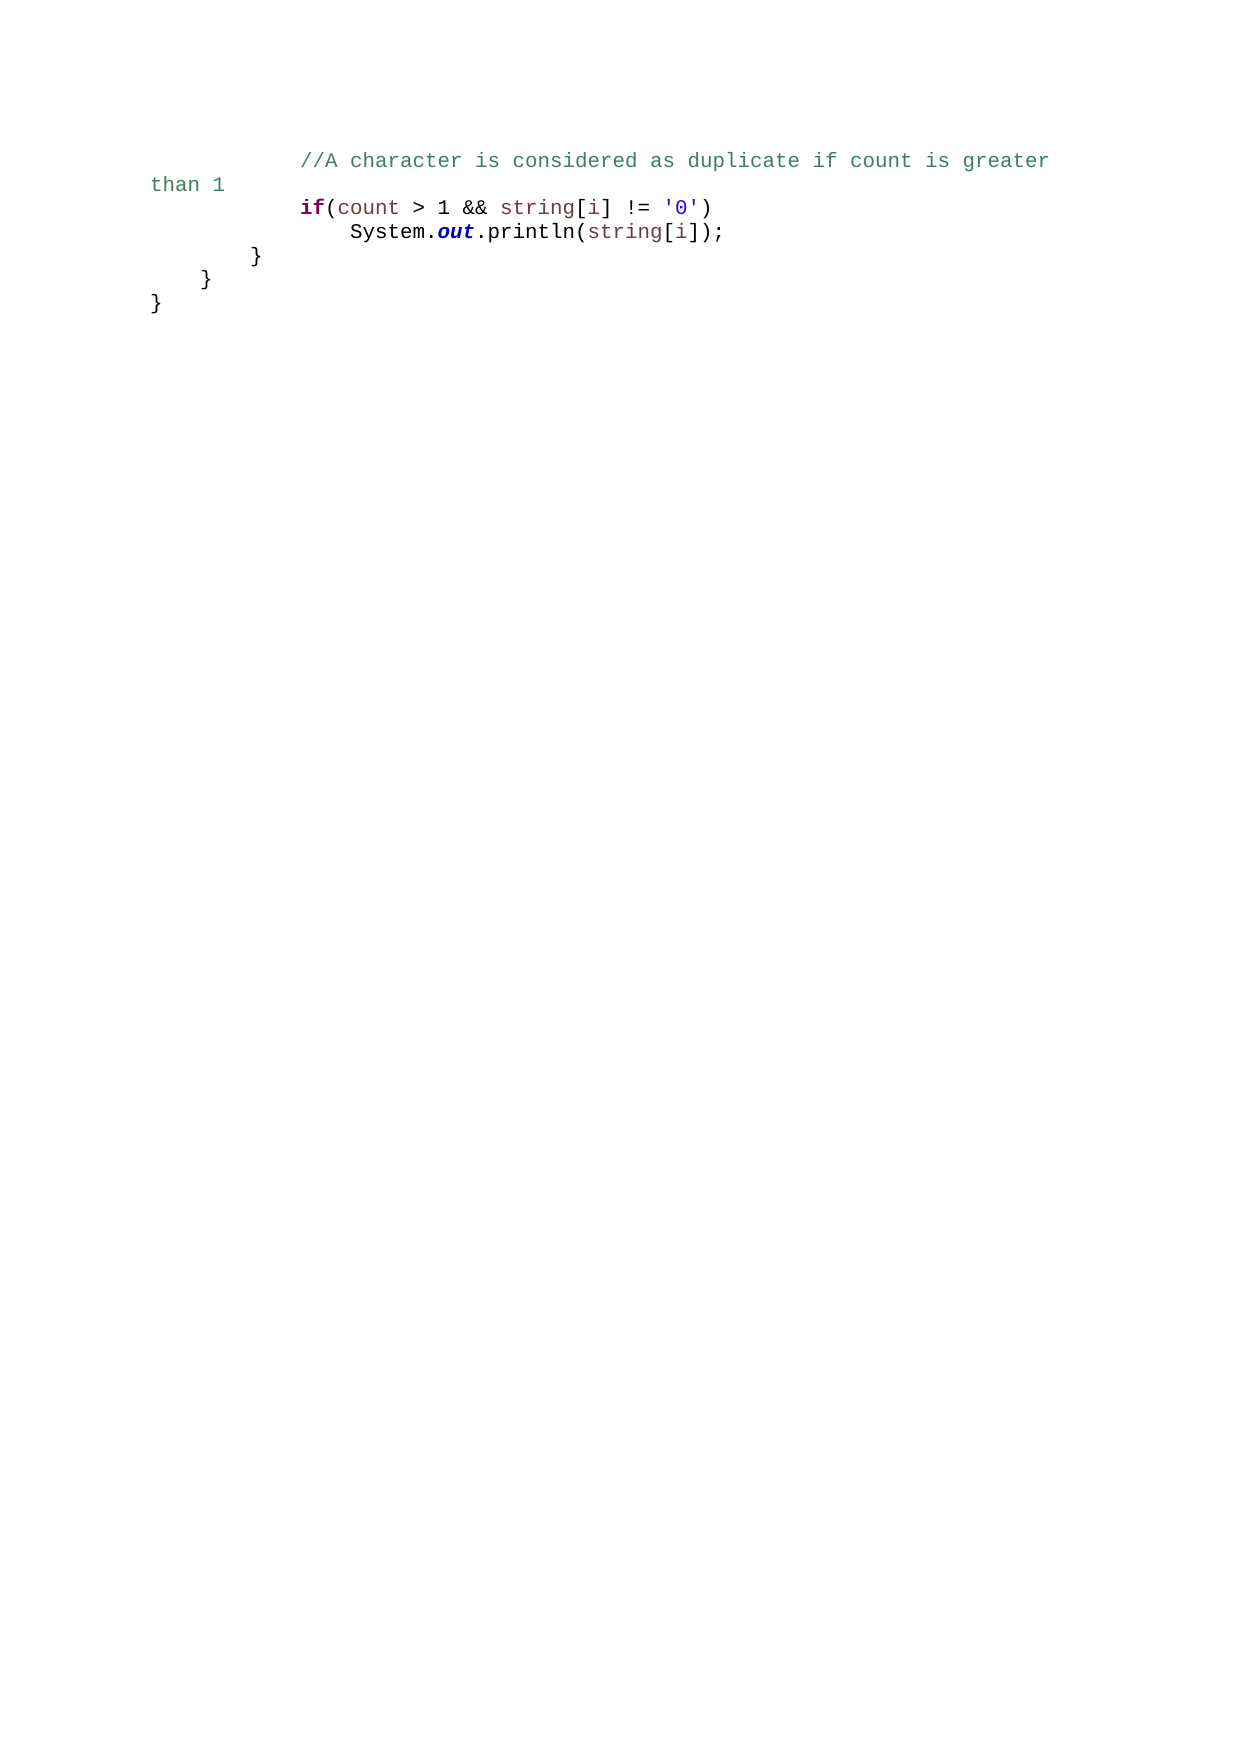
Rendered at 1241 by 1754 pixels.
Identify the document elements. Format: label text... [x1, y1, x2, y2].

text if(count > 1 && string[i] != '0') [150, 197, 1090, 221]
text } [150, 292, 1090, 316]
text } [150, 268, 1090, 292]
text //A character is considered as duplicate if count is greater than 1 [150, 150, 1090, 197]
text } [150, 244, 1090, 268]
text System.out.println(string[i]); [150, 221, 1090, 244]
